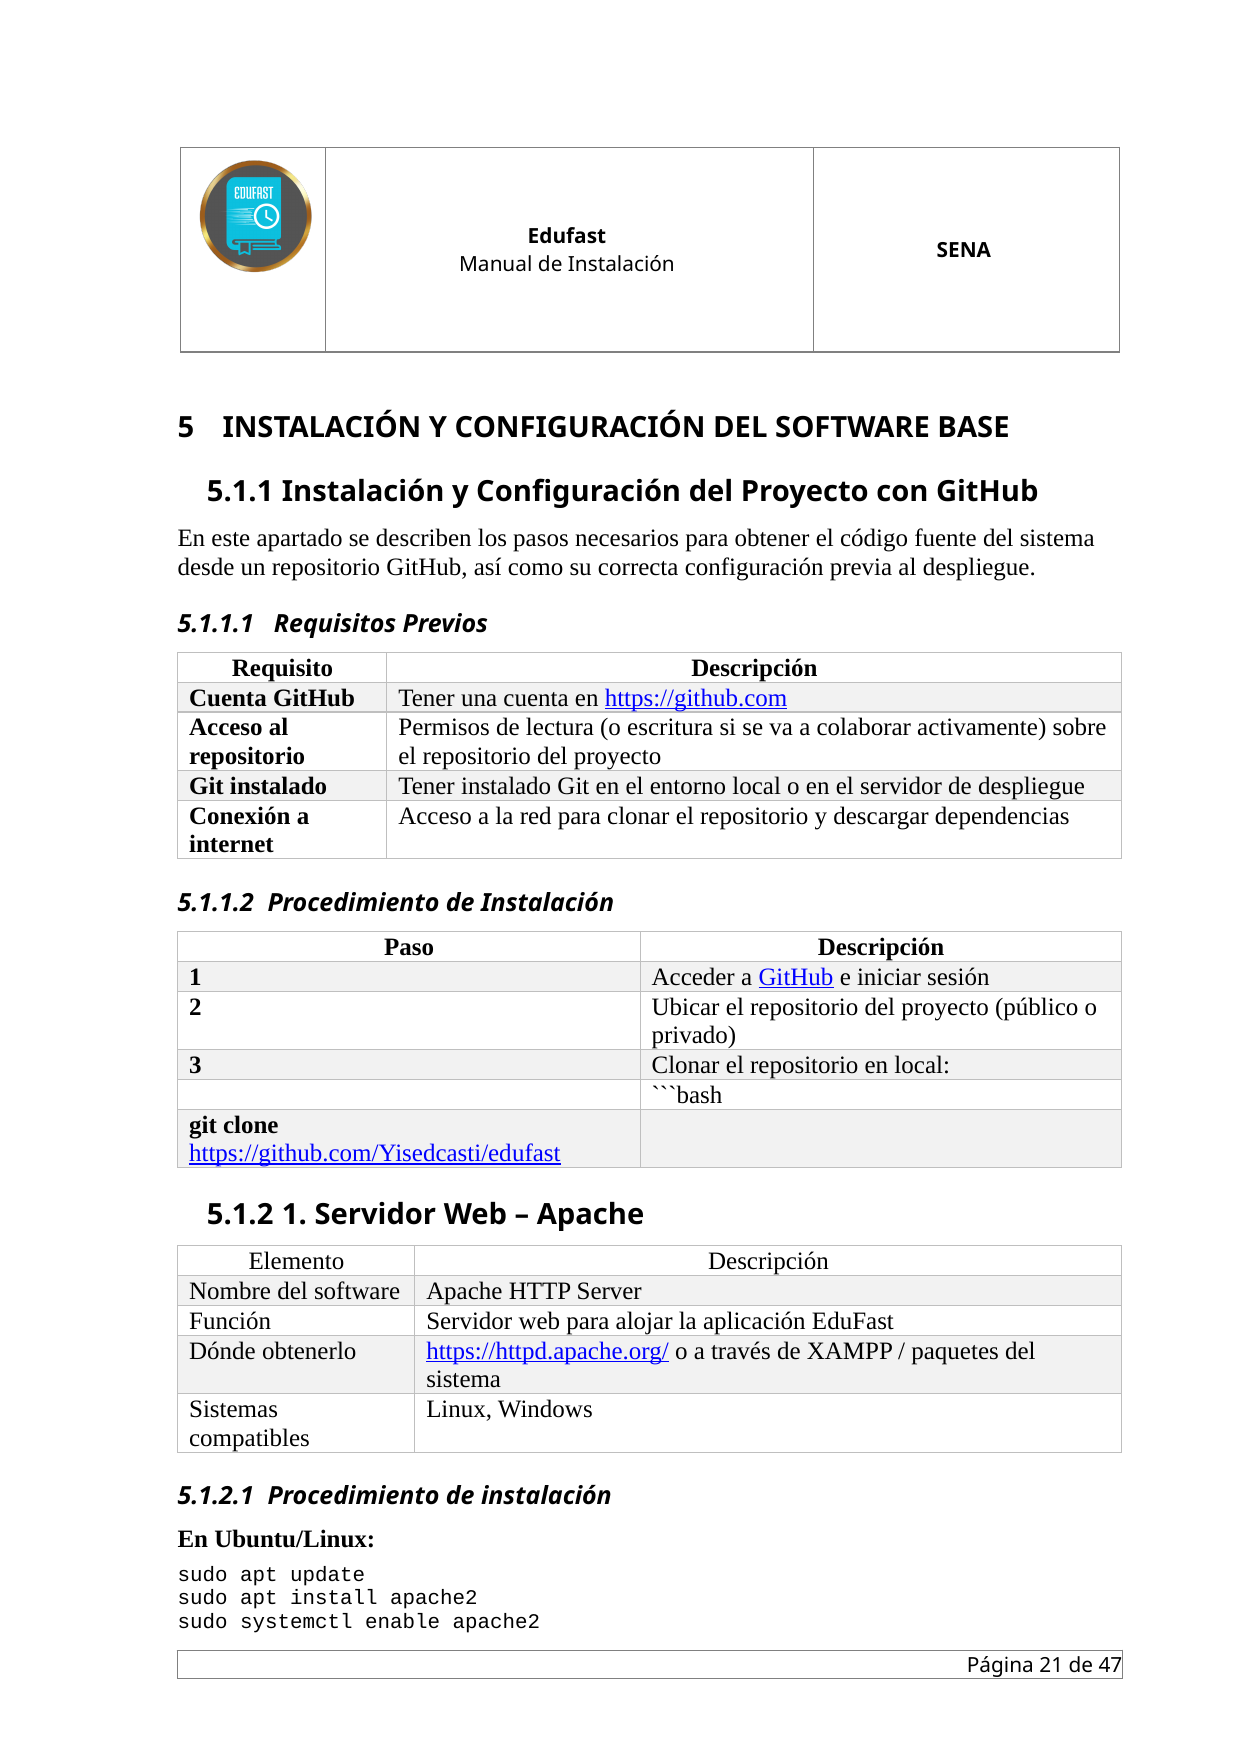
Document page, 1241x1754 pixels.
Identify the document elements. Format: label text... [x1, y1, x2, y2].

table_header Descripción [415, 1246, 1121, 1275]
table_cell Servidor web para alojar la aplicación EduFast [415, 1306, 1121, 1335]
subtitle Requisitos Previos [177, 605, 1122, 639]
table_cell Clonar el repositorio en local: [641, 1050, 1121, 1079]
table_cell Tener instalado Git en el entorno local o en el servidor de despliegue [387, 771, 1121, 800]
table_cell Permisos de lectura (o escritura si se va a colaborar activamente) sobre el repositorio del proyecto [387, 713, 1121, 770]
picture [183, 150, 323, 290]
table_cell Función [178, 1306, 414, 1335]
table_cell https://httpd.apache.org/ o a través de XAMPP / paquetes del sistema [415, 1336, 1121, 1393]
table_header Descripción [641, 932, 1121, 961]
table_cell Acceder a GitHub e iniciar sesión [641, 962, 1121, 991]
table_cell Acceso al repositorio [178, 713, 386, 770]
table_header Elemento [178, 1246, 414, 1275]
subtitle Procedimiento de Instalación [177, 884, 1122, 918]
text sudo systemctl enable apache2 [177, 1611, 1122, 1634]
table_cell Conexión a internet [178, 801, 386, 858]
table_header Descripción [387, 653, 1121, 682]
table_cell Dónde obtenerlo [178, 1336, 414, 1393]
table_cell Tener una cuenta en https://github.com [387, 683, 1121, 711]
table_cell Git instalado [178, 771, 386, 800]
table_cell Acceso a la red para clonar el repositorio y descargar dependencias [387, 801, 1121, 858]
table_cell 1 [178, 962, 640, 991]
subtitle INSTALACIÓN Y CONFIGURACIÓN DEL SOFTWARE BASE [177, 406, 1122, 446]
text sudo apt install apache2 [177, 1587, 1122, 1611]
table_header Requisito [178, 653, 386, 682]
text En Ubuntu/Linux: [177, 1524, 1122, 1553]
table_header Paso [178, 932, 640, 961]
text sudo apt update [177, 1564, 1122, 1587]
subtitle Procedimiento de instalación [177, 1478, 1122, 1512]
text En este apartado se describen los pasos necesarios para obtener el código fuente del sistema desde un repositorio GitHub, así como su correcta configuración previa al despliegue. [177, 523, 1122, 580]
table_cell Cuenta GitHub [178, 683, 386, 711]
subtitle Instalación y Configuración del Proyecto con GitHub [207, 471, 1122, 510]
table_cell Sistemas compatibles [178, 1394, 414, 1452]
table_cell Nombre del software [178, 1276, 414, 1305]
table_cell ```bash [641, 1080, 1121, 1109]
table_cell 3 [178, 1050, 640, 1079]
subtitle 1. Servidor Web – Apache [207, 1193, 1122, 1233]
table_cell Linux, Windows [415, 1394, 1121, 1452]
table_cell Ubicar el repositorio del proyecto (público o privado) [641, 992, 1121, 1049]
table_cell Apache HTTP Server [415, 1276, 1121, 1305]
table_cell [178, 1080, 640, 1109]
table_cell [641, 1110, 1121, 1167]
table_cell 2 [178, 992, 640, 1049]
table_cell git clone https://github.com/Yisedcasti/edufast [178, 1110, 640, 1167]
